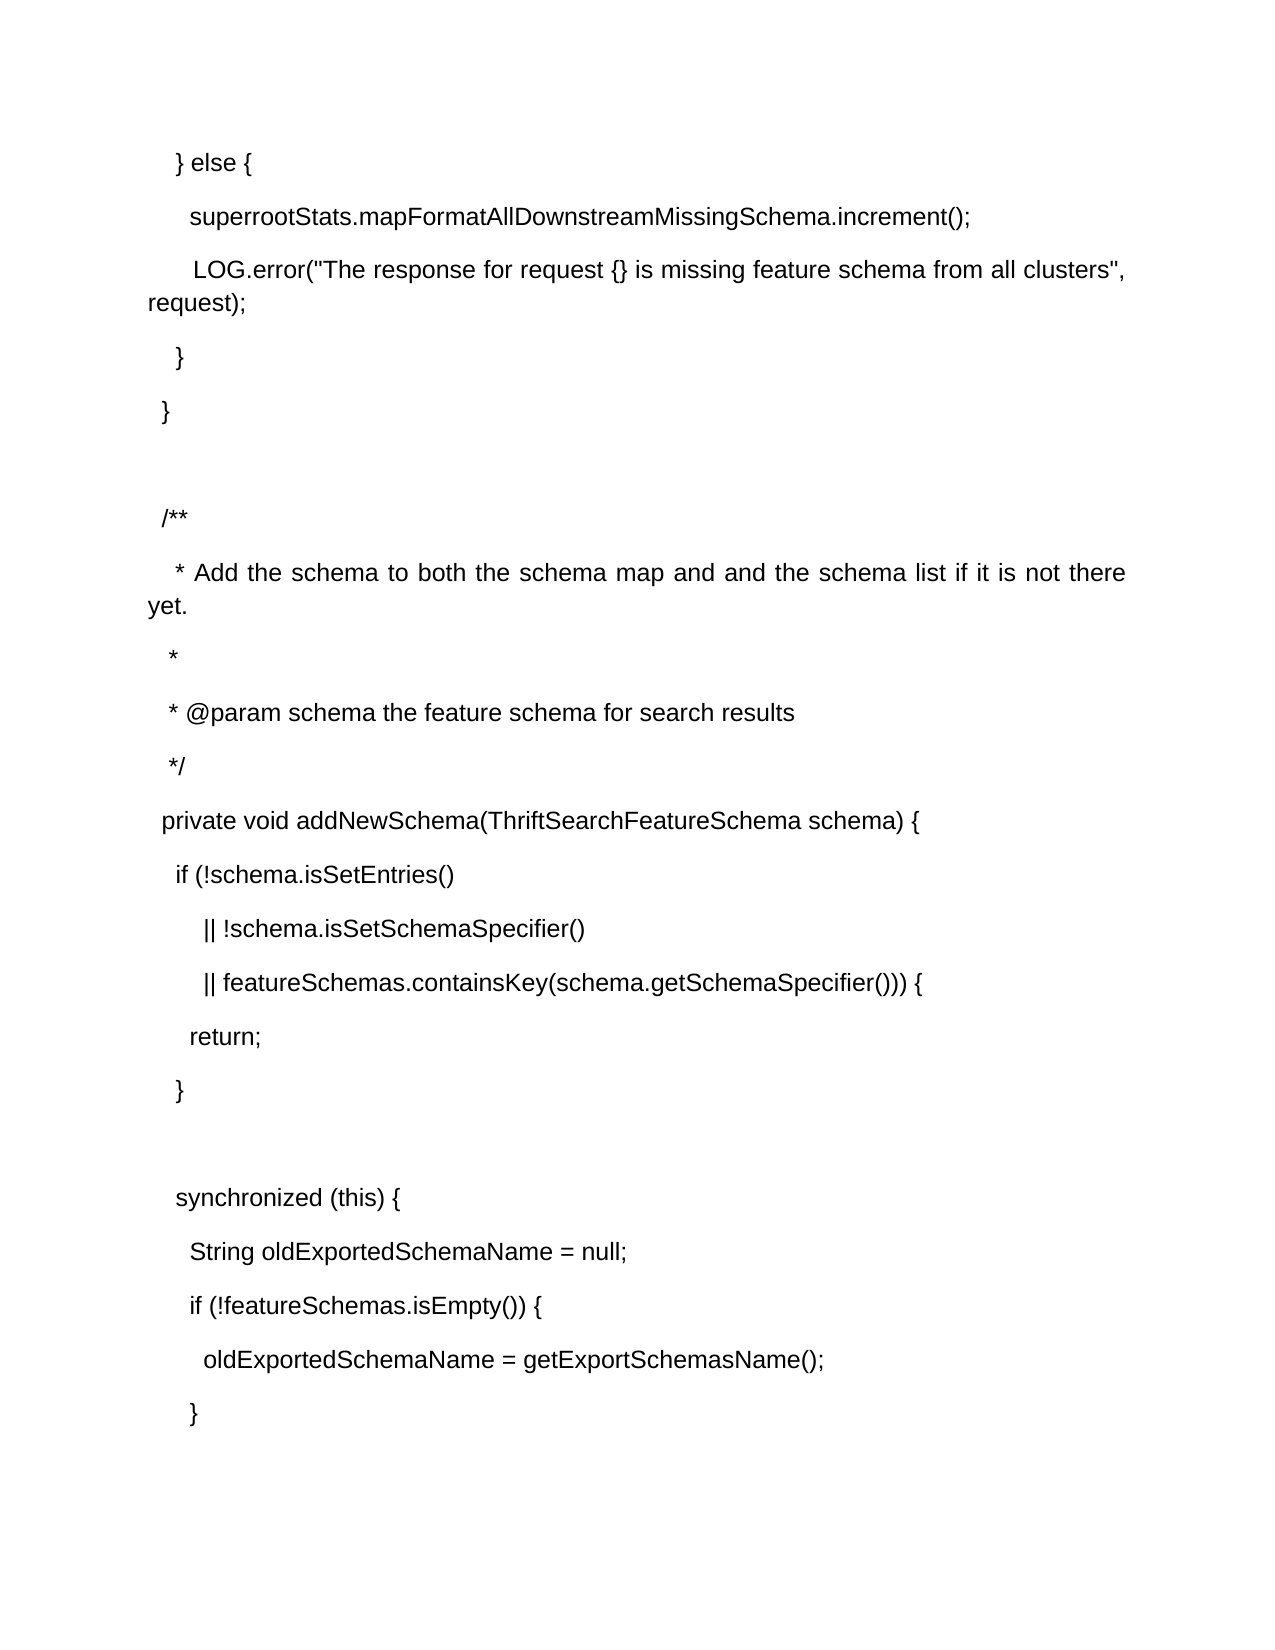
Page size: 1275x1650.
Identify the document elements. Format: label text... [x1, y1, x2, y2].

text superrootStats.mapFormatAllDownstreamMissingSchema.increment(); [148, 201, 1127, 230]
text } [148, 396, 1127, 425]
text || !schema.isSetSchemaSpecifier() [148, 914, 1127, 942]
text } else { [148, 148, 1127, 176]
text return; [148, 1021, 1127, 1050]
text oldExportedSchemaName = getExportSchemasName(); [148, 1344, 1127, 1373]
text * @param schema the feature schema for search results [148, 698, 1127, 727]
text */ [148, 752, 1127, 781]
text || featureSchemas.containsKey(schema.getSchemaSpecifier())) { [148, 968, 1127, 996]
text } [148, 342, 1127, 371]
text * Add the schema to both the schema map and and the schema list if it is not there yet. [148, 558, 1127, 619]
text if (!featureSchemas.isEmpty()) { [148, 1291, 1127, 1319]
text String oldExportedSchemaName = null; [148, 1237, 1127, 1266]
text if (!schema.isSetEntries() [148, 860, 1127, 889]
text /** [148, 504, 1127, 532]
text * [148, 644, 1127, 673]
text } [148, 1398, 1127, 1427]
text synchronized (this) { [148, 1183, 1127, 1212]
text LOG.error("The response for request {} is missing feature schema from all clusters", request); [148, 255, 1127, 317]
text } [148, 1075, 1127, 1104]
text private void addNewSchema(ThriftSearchFeatureSchema schema) { [148, 806, 1127, 835]
